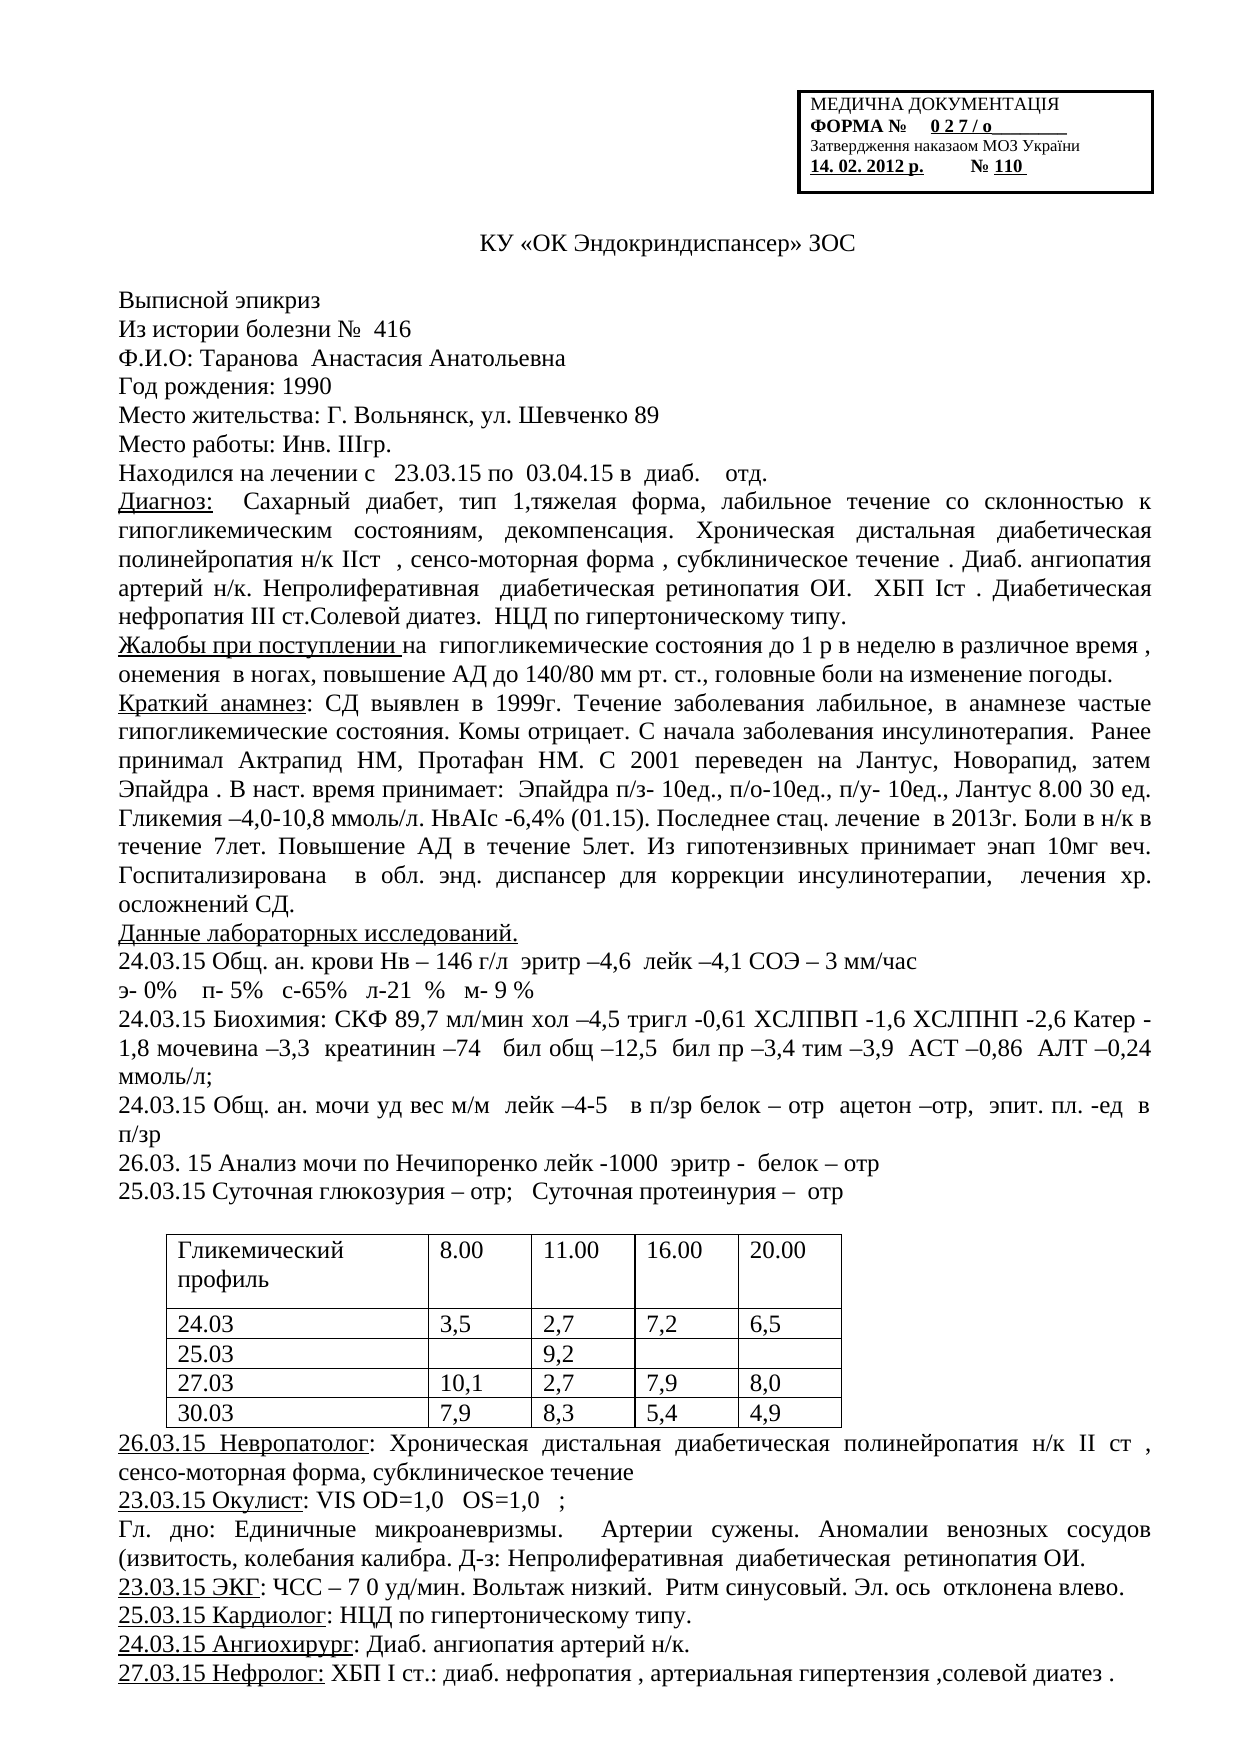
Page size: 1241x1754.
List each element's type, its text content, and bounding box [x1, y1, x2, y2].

table_header Гликемический профиль [167, 1235, 428, 1308]
text 24.03.15 Ангиохирург: Диаб. ангиопатия артерий н/к. [118, 1629, 1152, 1658]
table_cell 6,5 [739, 1309, 841, 1338]
table_cell 2,7 [532, 1309, 634, 1338]
table_header 20.00 [739, 1235, 841, 1308]
subtitle 24.03.15 Общ. ан. мочи уд вес м/м лейк –4-5 в п/зр белок – отр ацетон –отр, эпит. пл. -ед в п/зр [118, 1090, 1152, 1148]
table_cell 3,5 [429, 1309, 531, 1338]
table_cell 7,9 [429, 1398, 531, 1427]
text Место работы: Инв. IIIгр. [118, 429, 1152, 458]
subtitle КУ «ОК Эндокриндиспансер» ЗОС [177, 228, 1158, 256]
table_cell [739, 1339, 841, 1367]
text 23.03.15 ЭКГ: ЧСС – 7 0 уд/мин. Вольтаж низкий. Ритм синусовый. Эл. ось отклонена влево. [118, 1572, 1152, 1601]
text Находился на лечении с 23.03.15 по 03.04.15 в диаб. отд. [118, 458, 1152, 486]
text Гл. дно: Единичные микроаневризмы. Артерии сужены. Аномалии венозных сосудов (извитость, колебания калибра. Д-з: Непролиферативная диабетическая ретинопатия ОИ. [118, 1514, 1152, 1572]
subtitle Из истории болезни № 416 [118, 314, 1152, 343]
text 23.03.15 Окулист: VIS OD=1,0 OS=1,0 ; [118, 1486, 1152, 1514]
text 26.03. 15 Анализ мочи по Нечипоренко лейк -1000 эритр - белок – отр [118, 1148, 1152, 1176]
table_cell 10,1 [429, 1369, 531, 1397]
table_cell 7,2 [636, 1309, 738, 1338]
text Диагноз: Сахарный диабет, тип 1,тяжелая форма, лабильное течение со склонностью к гипогликемическим состояниям, декомпенсация. Хроническая дистальная диабетическая полинейропатия н/к IIст , сенсо-моторная форма , субклиническое течение . Диаб. ангиопатия артерий н/к. Непролиферативная диабетическая ретинопатия ОИ. ХБП Iст . Диабетическая нефропатия III ст.Солевой диатез. НЦД по гипертоническому типу. [118, 486, 1152, 630]
text 24.03.15 Общ. ан. крови Нв – 146 г/л эритр –4,6 лейк –4,1 СОЭ – 3 мм/час [118, 946, 1152, 975]
subtitle Ф.И.О: Таранова Анастасия Анатольевна [118, 343, 1152, 371]
text 26.03.15 Невропатолог: Хроническая дистальная диабетическая полинейропатия н/к II ст , сенсо-моторная форма, субклиническое течение [118, 1428, 1152, 1486]
text Год рождения: 1990 [118, 371, 1152, 400]
table_cell 25.03 [167, 1339, 428, 1367]
table_cell 5,4 [636, 1398, 738, 1427]
text э- 0% п- 5% с-65% л-21 % м- 9 % [118, 975, 1152, 1004]
text Место жительства: Г. Вольнянск, ул. Шевченко 89 [118, 400, 1152, 429]
table_cell 30.03 [167, 1398, 428, 1427]
text 24.03.15 Биохимия: СКФ 89,7 мл/мин хол –4,5 тригл -0,61 ХСЛПВП -1,6 ХСЛПНП -2,6 Катер -1,8 мочевина –3,3 креатинин –74 бил общ –12,5 бил пр –3,4 тим –3,9 АСТ –0,86 АЛТ –0,24 ммоль/л; [118, 1004, 1152, 1090]
text 25.03.15 Кардиолог: НЦД по гипертоническому типу. [118, 1601, 1152, 1629]
table_cell 7,9 [636, 1369, 738, 1397]
text Данные лабораторных исследований. [118, 918, 1152, 946]
subtitle Выписной эпикриз [118, 285, 1158, 314]
text 27.03.15 Нефролог: ХБП I ст.: диаб. нефропатия , артериальная гипертензия ,солевой диатез . [118, 1658, 1152, 1687]
table_cell 9,2 [532, 1339, 634, 1367]
table_cell 8,3 [532, 1398, 634, 1427]
text 25.03.15 Суточная глюкозурия – отр; Суточная протеинурия – отр [118, 1176, 1152, 1205]
table_header 8.00 [429, 1235, 531, 1308]
table_cell 24.03 [167, 1309, 428, 1338]
table_header 16.00 [636, 1235, 738, 1308]
table_header 11.00 [532, 1235, 634, 1308]
table_header МЕДИЧНА ДОКУМЕНТАЦІЯ ФОРМА № 0 2 7 / о________ Затвердження наказаом МОЗ України 14. 02. 2012 р. № 110 [801, 93, 1151, 191]
table_cell 27.03 [167, 1369, 428, 1397]
table_cell 4,9 [739, 1398, 841, 1427]
table_cell 8,0 [739, 1369, 841, 1397]
table_cell 2,7 [532, 1369, 634, 1397]
table_cell [636, 1339, 738, 1367]
text Жалобы при поступлении на гипогликемические состояния до 1 р в неделю в различное время , онемения в ногах, повышение АД до 140/80 мм рт. ст., головные боли на изменение погоды. [118, 630, 1152, 688]
text Краткий анамнез: СД выявлен в 1999г. Течение заболевания лабильное, в анамнезе частые гипогликемические состояния. Комы отрицает. С начала заболевания инсулинотерапия. Ранее принимал Актрапид НМ, Протафан НМ. С 2001 переведен на Лантус, Новорапид, затем Эпайдра . В наст. время принимает: Эпайдра п/з- 10ед., п/о-10ед., п/у- 10ед., Лантус 8.00 30 ед. Гликемия –4,0-10,8 ммоль/л. НвАIс -6,4% (01.15). Последнее стац. лечение в 2013г. Боли в н/к в течение 7лет. Повышение АД в течение 5лет. Из гипотензивных принимает энап 10мг веч. Госпитализирована в обл. энд. диспансер для коррекции инсулинотерапии, лечения хр. осложнений СД. [118, 688, 1152, 918]
table_cell [429, 1339, 531, 1367]
